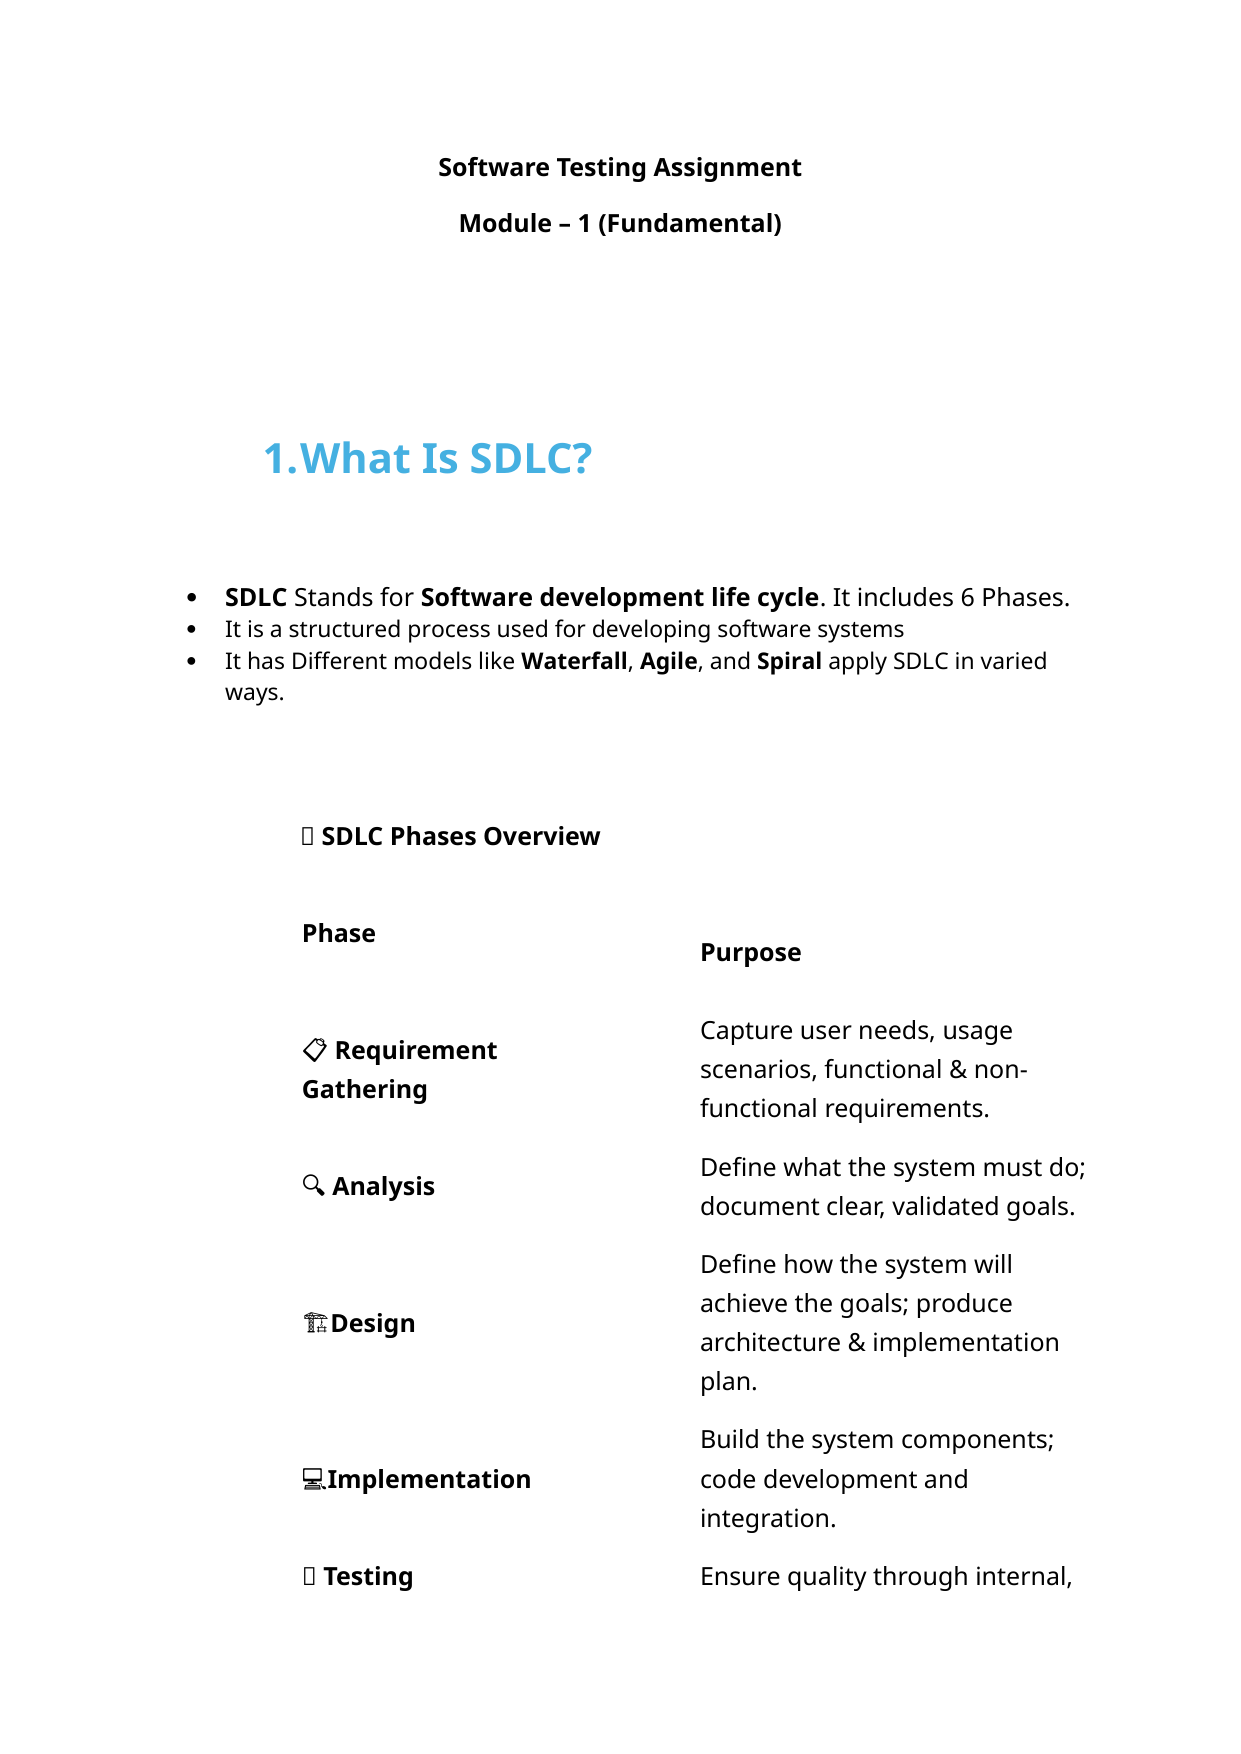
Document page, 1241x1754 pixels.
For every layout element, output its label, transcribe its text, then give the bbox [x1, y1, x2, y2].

list It is a structured process used for developing software systems [187, 613, 1090, 645]
list What Is SDLC? [262, 429, 1090, 486]
table_header Purpose [548, 914, 1090, 1011]
list 🔄 SDLC Phases Overview [300, 819, 1090, 853]
table_cell Define how the system will achieve the goals; produce architecture & implementation plan. [548, 1245, 1090, 1421]
list SDLC Stands for Software development life cycle. It includes 6 Phases. [187, 579, 1090, 613]
table_cell Define what the system must do; document clear, validated goals. [548, 1148, 1090, 1245]
text Software Testing Assignment [150, 150, 1090, 184]
table_cell 💻Implementation [150, 1421, 548, 1557]
table_cell 🧪 Testing [150, 1557, 548, 1594]
table_cell Capture user needs, usage scenarios, functional & non-functional requirements. [548, 1011, 1090, 1148]
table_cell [548, 1557, 1090, 1594]
table_header Phase [150, 914, 548, 1011]
table_cell Build the system components; code development and integration. [548, 1421, 1090, 1557]
table_cell 🔍 Analysis [150, 1148, 548, 1245]
text Module – 1 (Fundamental) [150, 206, 1090, 240]
table_cell 🏗️Design [150, 1245, 548, 1421]
table_cell 📋 Requirement Gathering [150, 1011, 548, 1148]
list It has Different models like Waterfall, Agile, and Spiral apply SDLC in varied ways. [187, 645, 1090, 707]
